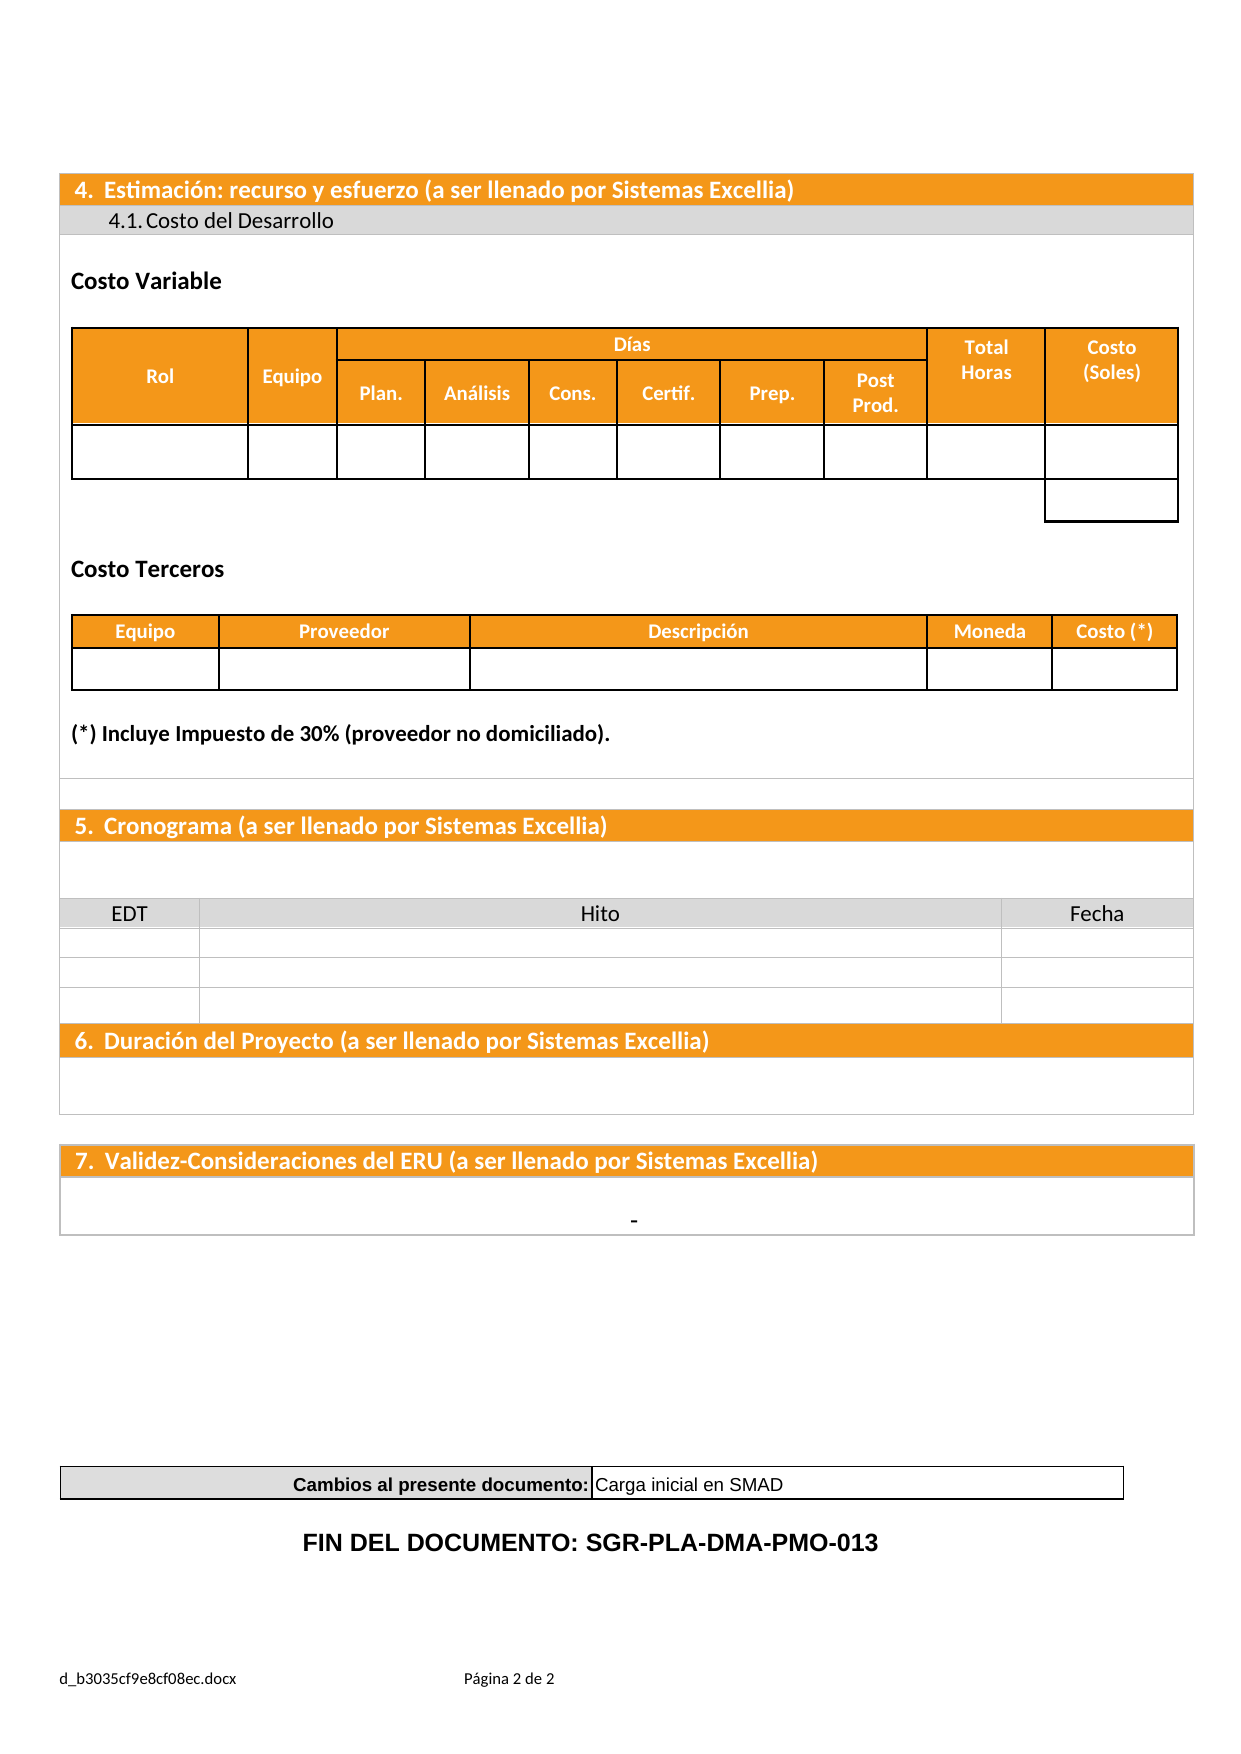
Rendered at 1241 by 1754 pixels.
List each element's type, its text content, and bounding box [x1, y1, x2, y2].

table_cell Cronograma (a ser llenado por Sistemas Excellia) [60, 810, 1193, 841]
table_cell [1002, 929, 1193, 957]
table_cell Costo Variable Costo Terceros (*) Incluye Impuesto de 30% (proveedor no domiciliado). [60, 235, 1193, 778]
table_cell [60, 779, 1193, 809]
table_header Estimación: recurso y esfuerzo (a ser llenado por Sistemas Excellia) [60, 174, 1193, 205]
table_cell [200, 929, 1001, 957]
table_cell [60, 929, 199, 957]
table_cell [60, 958, 199, 987]
table_cell [61, 1178, 1193, 1234]
table_cell [200, 988, 1001, 1023]
table_cell EDT [60, 899, 199, 927]
table_cell Costo del Desarrollo [60, 206, 1193, 234]
table_cell Hito [200, 899, 1001, 927]
table_cell [60, 988, 199, 1023]
table_cell [1002, 958, 1193, 987]
table_cell [60, 1058, 1193, 1114]
table_cell Duración del Proyecto (a ser llenado por Sistemas Excellia) [60, 1024, 1193, 1057]
table_header Validez-Consideraciones del ERU (a ser llenado por Sistemas Excellia) [61, 1146, 1193, 1176]
table_cell [1002, 988, 1193, 1023]
table_cell [60, 842, 71, 898]
table_cell [1182, 842, 1193, 898]
table_cell [200, 958, 1001, 987]
table_cell Fecha [1002, 899, 1193, 927]
